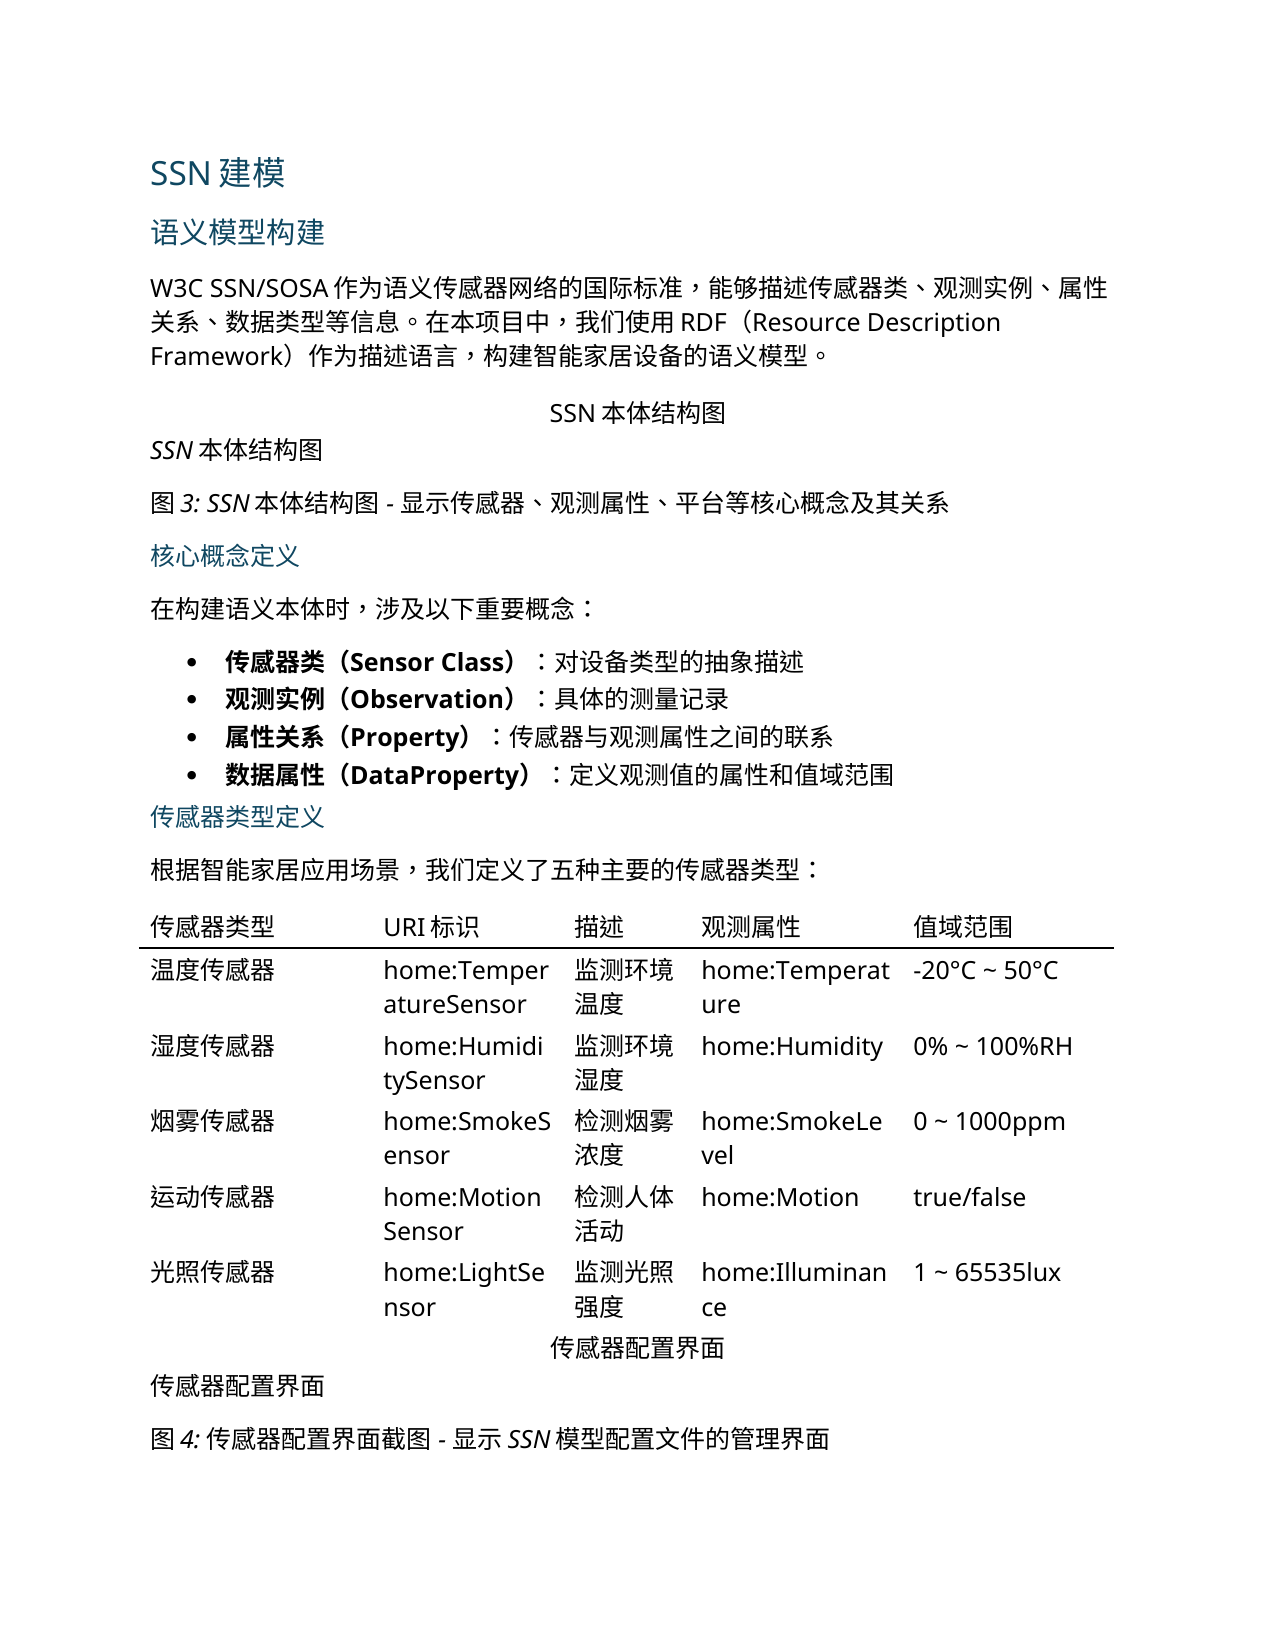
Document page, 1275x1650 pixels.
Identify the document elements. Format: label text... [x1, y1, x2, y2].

table_cell 烟雾传感器 [139, 1100, 372, 1176]
table_cell home:MotionSensor [372, 1176, 563, 1251]
table_cell home:SmokeLevel [690, 1100, 902, 1176]
table_header URI标识 [372, 906, 563, 947]
table_header 传感器配置界面 [225, 1327, 1050, 1368]
table_header 传感器类型 [139, 906, 372, 947]
table_cell 温度传感器 [139, 949, 372, 1024]
table_cell home:SmokeSensor [372, 1100, 563, 1176]
table_cell 监测环境湿度 [563, 1025, 690, 1100]
text 根据智能家居应用场景，我们定义了五种主要的传感器类型： [150, 853, 1125, 887]
table_cell home:Temperature [690, 949, 902, 1024]
list 属性关系（Property）：传感器与观测属性之间的联系 [187, 720, 1125, 754]
list 观测实例（Observation）：具体的测量记录 [187, 682, 1125, 716]
table_header 值域范围 [902, 906, 1114, 947]
table_cell home:LightSensor [372, 1251, 563, 1327]
table_cell true/false [902, 1176, 1114, 1251]
table_cell 光照传感器 [139, 1251, 372, 1327]
subtitle 核心概念定义 [150, 539, 1125, 573]
table_cell home:Illuminance [690, 1251, 902, 1327]
text 图3: SSN本体结构图 - 显示传感器、观测属性、平台等核心概念及其关系 [150, 486, 1125, 520]
table_cell 湿度传感器 [139, 1025, 372, 1100]
text SSN本体结构图 [150, 433, 1125, 467]
text 传感器配置界面 [150, 1368, 1125, 1403]
subtitle 语义模型构建 [150, 212, 1125, 252]
table_header 观测属性 [690, 906, 902, 947]
table_cell 监测光照强度 [563, 1251, 690, 1327]
text W3C SSN/SOSA作为语义传感器网络的国际标准，能够描述传感器类、观测实例、属性关系、数据类型等信息。在本项目中，我们使用RDF（Resource Description Framework）作为描述语言，构建智能家居设备的语义模型。 [150, 271, 1125, 373]
table_cell 监测环境温度 [563, 949, 690, 1024]
subtitle 传感器类型定义 [150, 800, 1125, 834]
subtitle SSN建模 [150, 150, 1125, 195]
table_cell 检测人体活动 [563, 1176, 690, 1251]
table_cell 1 ~ 65535lux [902, 1251, 1114, 1327]
text 在构建语义本体时，涉及以下重要概念： [150, 591, 1125, 626]
table_header 描述 [563, 906, 690, 947]
table_cell 0% ~ 100%RH [902, 1025, 1114, 1100]
text 图4: 传感器配置界面截图 - 显示SSN模型配置文件的管理界面 [150, 1421, 1125, 1455]
table_cell 运动传感器 [139, 1176, 372, 1251]
table_cell home:Motion [690, 1176, 902, 1251]
list 传感器类（Sensor Class）：对设备类型的抽象描述 [187, 644, 1125, 678]
table_header SSN本体结构图 [225, 391, 1050, 433]
table_cell home:Humidity [690, 1025, 902, 1100]
table_cell 0 ~ 1000ppm [902, 1100, 1114, 1176]
table_cell home:TemperatureSensor [372, 949, 563, 1024]
table_cell 检测烟雾浓度 [563, 1100, 690, 1176]
list 数据属性（DataProperty）：定义观测值的属性和值域范围 [187, 758, 1125, 792]
table_cell -20°C ~ 50°C [902, 949, 1114, 1024]
table_cell home:HumiditySensor [372, 1025, 563, 1100]
